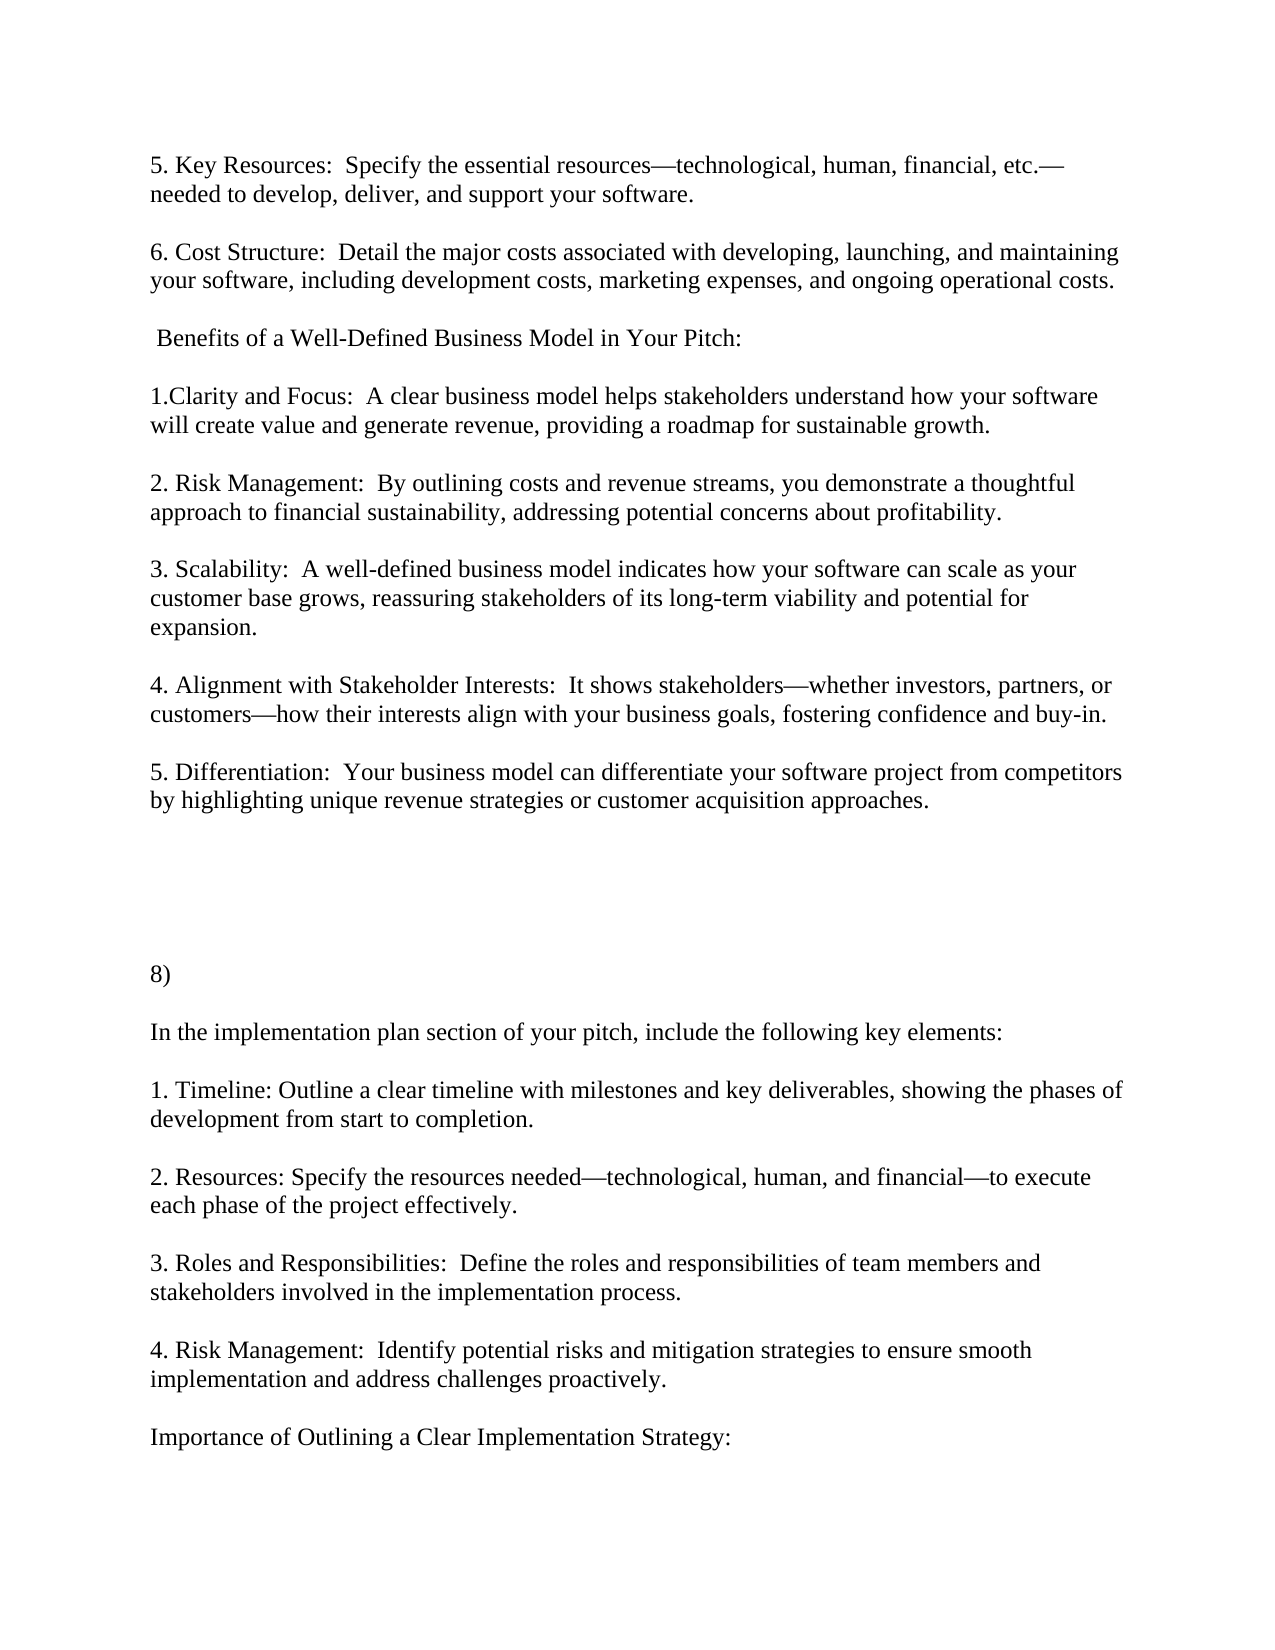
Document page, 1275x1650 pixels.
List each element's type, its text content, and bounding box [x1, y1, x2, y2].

text 2. Resources: Specify the resources needed—technological, human, and financial—to execute each phase of the project effectively. [150, 1162, 1125, 1219]
text 6. Cost Structure: Detail the major costs associated with developing, launching, and maintaining your software, including development costs, marketing expenses, and ongoing operational costs. [150, 237, 1125, 294]
text 2. Risk Management: By outlining costs and revenue streams, you demonstrate a thoughtful approach to financial sustainability, addressing potential concerns about profitability. [150, 468, 1125, 525]
text 4. Risk Management: Identify potential risks and mitigation strategies to ensure smooth implementation and address challenges proactively. [150, 1335, 1125, 1392]
text 5. Key Resources: Specify the essential resources—technological, human, financial, etc.—needed to develop, deliver, and support your software. [150, 150, 1125, 207]
text 1. Timeline: Outline a clear timeline with milestones and key deliverables, showing the phases of development from start to completion. [150, 1075, 1125, 1132]
text 1.Clarity and Focus: A clear business model helps stakeholders understand how your software will create value and generate revenue, providing a roadmap for sustainable growth. [150, 381, 1125, 439]
text 5. Differentiation: Your business model can differentiate your software project from competitors by highlighting unique revenue strategies or customer acquisition approaches. [150, 757, 1125, 814]
text In the implementation plan section of your pitch, include the following key elements: [150, 1017, 1125, 1046]
text Benefits of a Well-Defined Business Model in Your Pitch: [150, 323, 1125, 352]
text 4. Alignment with Stakeholder Interests: It shows stakeholders—whether investors, partners, or customers—how their interests align with your business goals, fostering confidence and buy-in. [150, 670, 1125, 727]
text 3. Scalability: A well-defined business model indicates how your software can scale as your customer base grows, reassuring stakeholders of its long-term viability and potential for expansion. [150, 554, 1125, 641]
text 3. Roles and Responsibilities: Define the roles and responsibilities of team members and stakeholders involved in the implementation process. [150, 1248, 1125, 1306]
text Importance of Outlining a Clear Implementation Strategy: [150, 1422, 1125, 1450]
text 8) [150, 959, 1125, 988]
